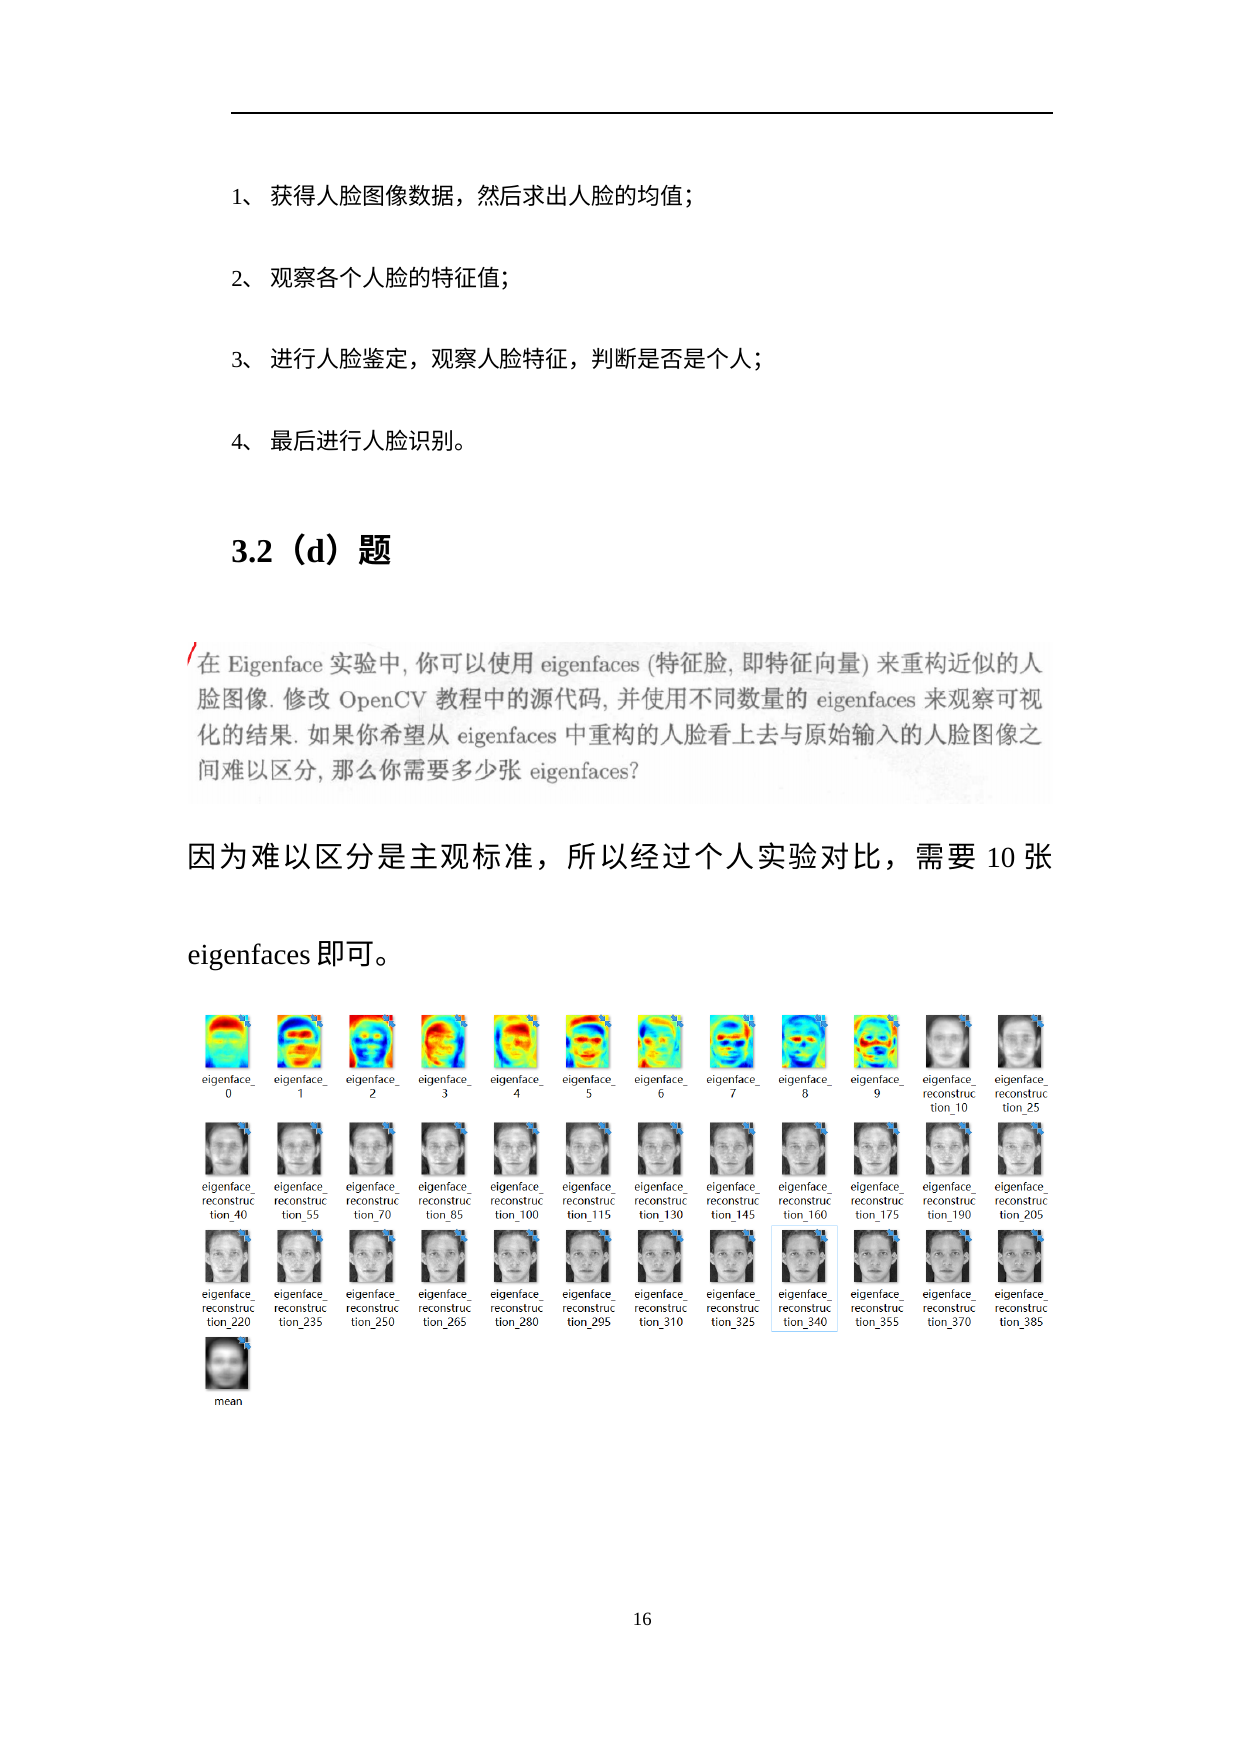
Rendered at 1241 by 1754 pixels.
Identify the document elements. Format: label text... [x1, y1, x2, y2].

text 4、 最后进行人脸识别。 [187, 407, 1053, 472]
text 2、 观察各个人脸的特征值； [187, 243, 1053, 308]
picture [187, 642, 1053, 804]
text 因为难以区分是主观标准，所以经过个人实验对比，需要10张eigenfaces即可。 [187, 822, 1053, 984]
picture [187, 1005, 1053, 1417]
text 1、 获得人脸图像数据，然后求出人脸的均值； [187, 162, 1053, 227]
text 3、 进行人脸鉴定，观察人脸特征，判断是否是个人； [187, 325, 1053, 390]
subtitle 3.2（d）题 [231, 515, 1053, 580]
